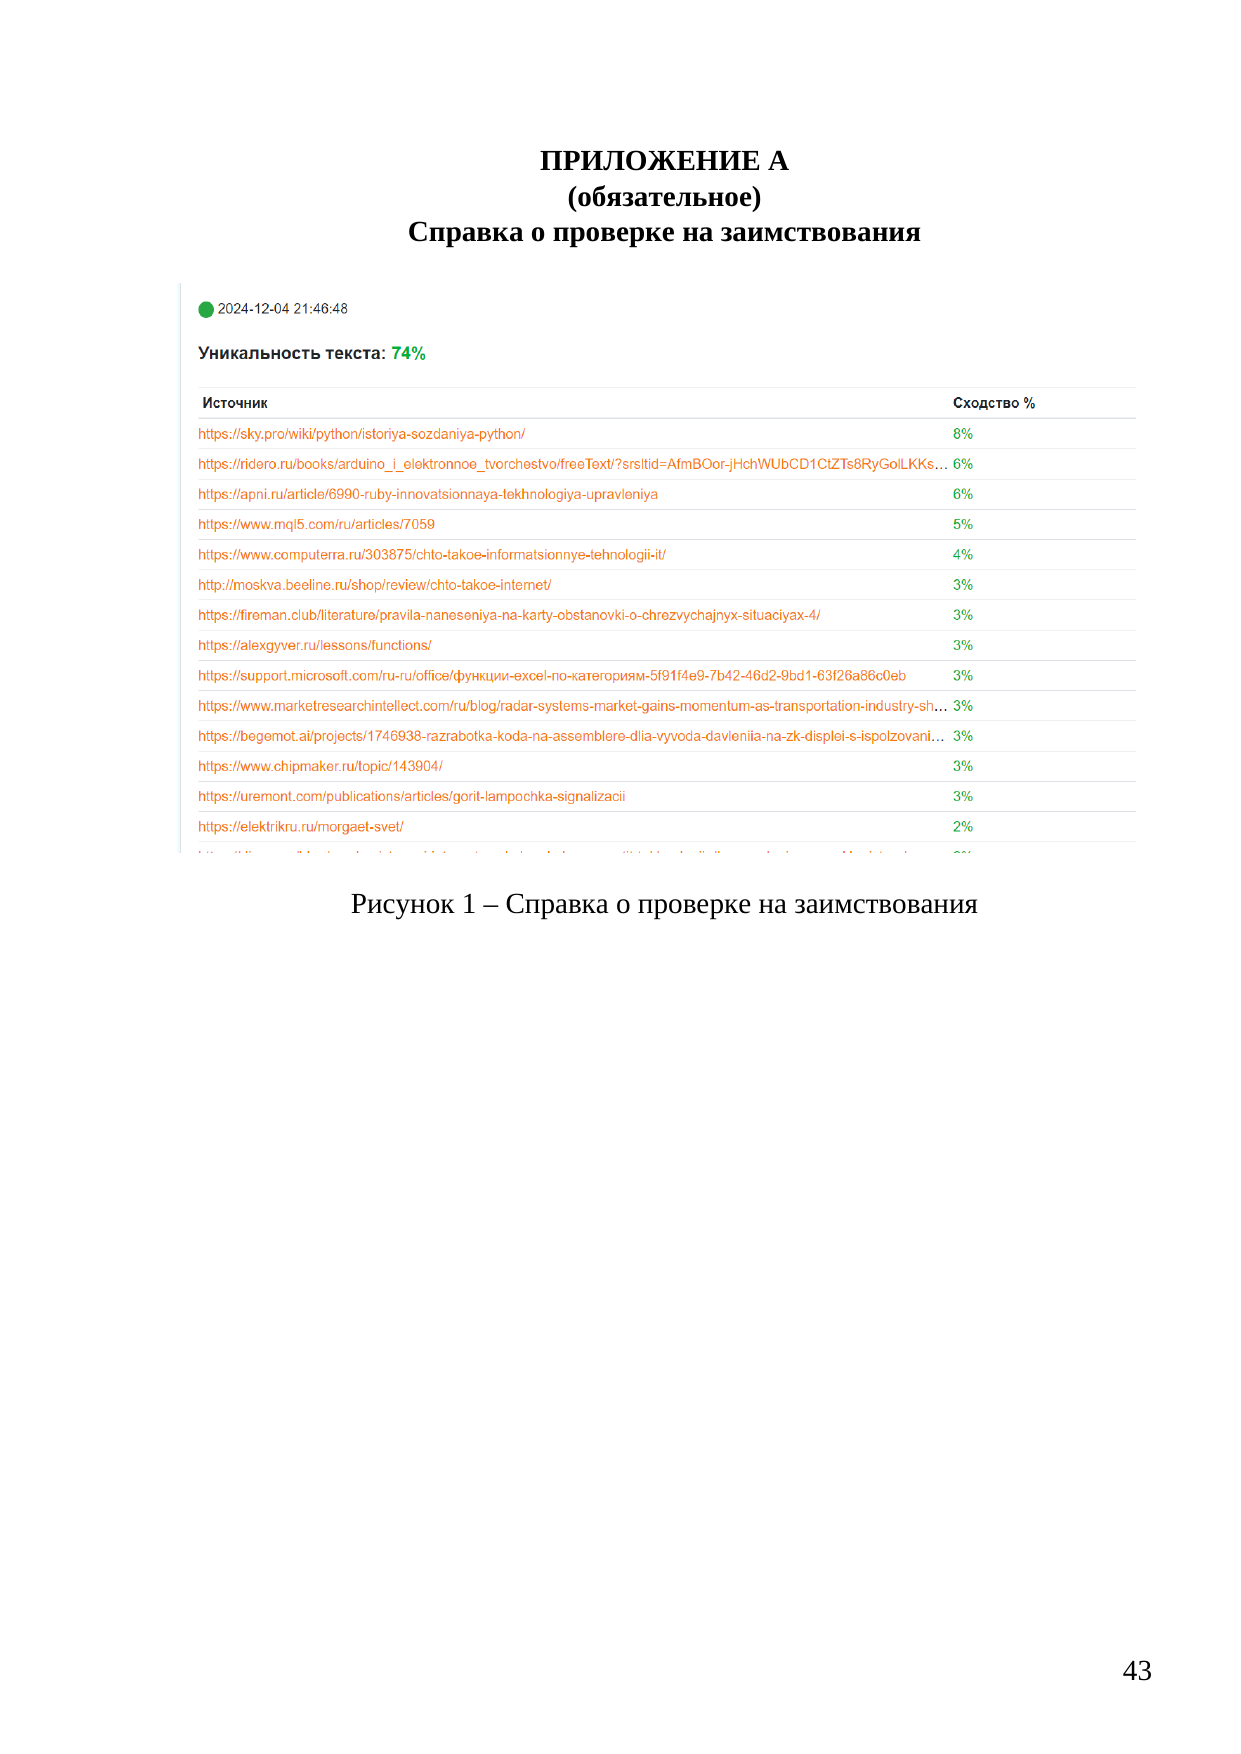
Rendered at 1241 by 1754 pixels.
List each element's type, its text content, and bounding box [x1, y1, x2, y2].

subtitle ПРИЛОЖЕНИЕ А (обязательное) Справка о проверке на заимствования [177, 143, 1152, 248]
text Рисунок 1 – Справка о проверке на заимствования [177, 886, 1152, 920]
picture [177, 283, 1152, 853]
